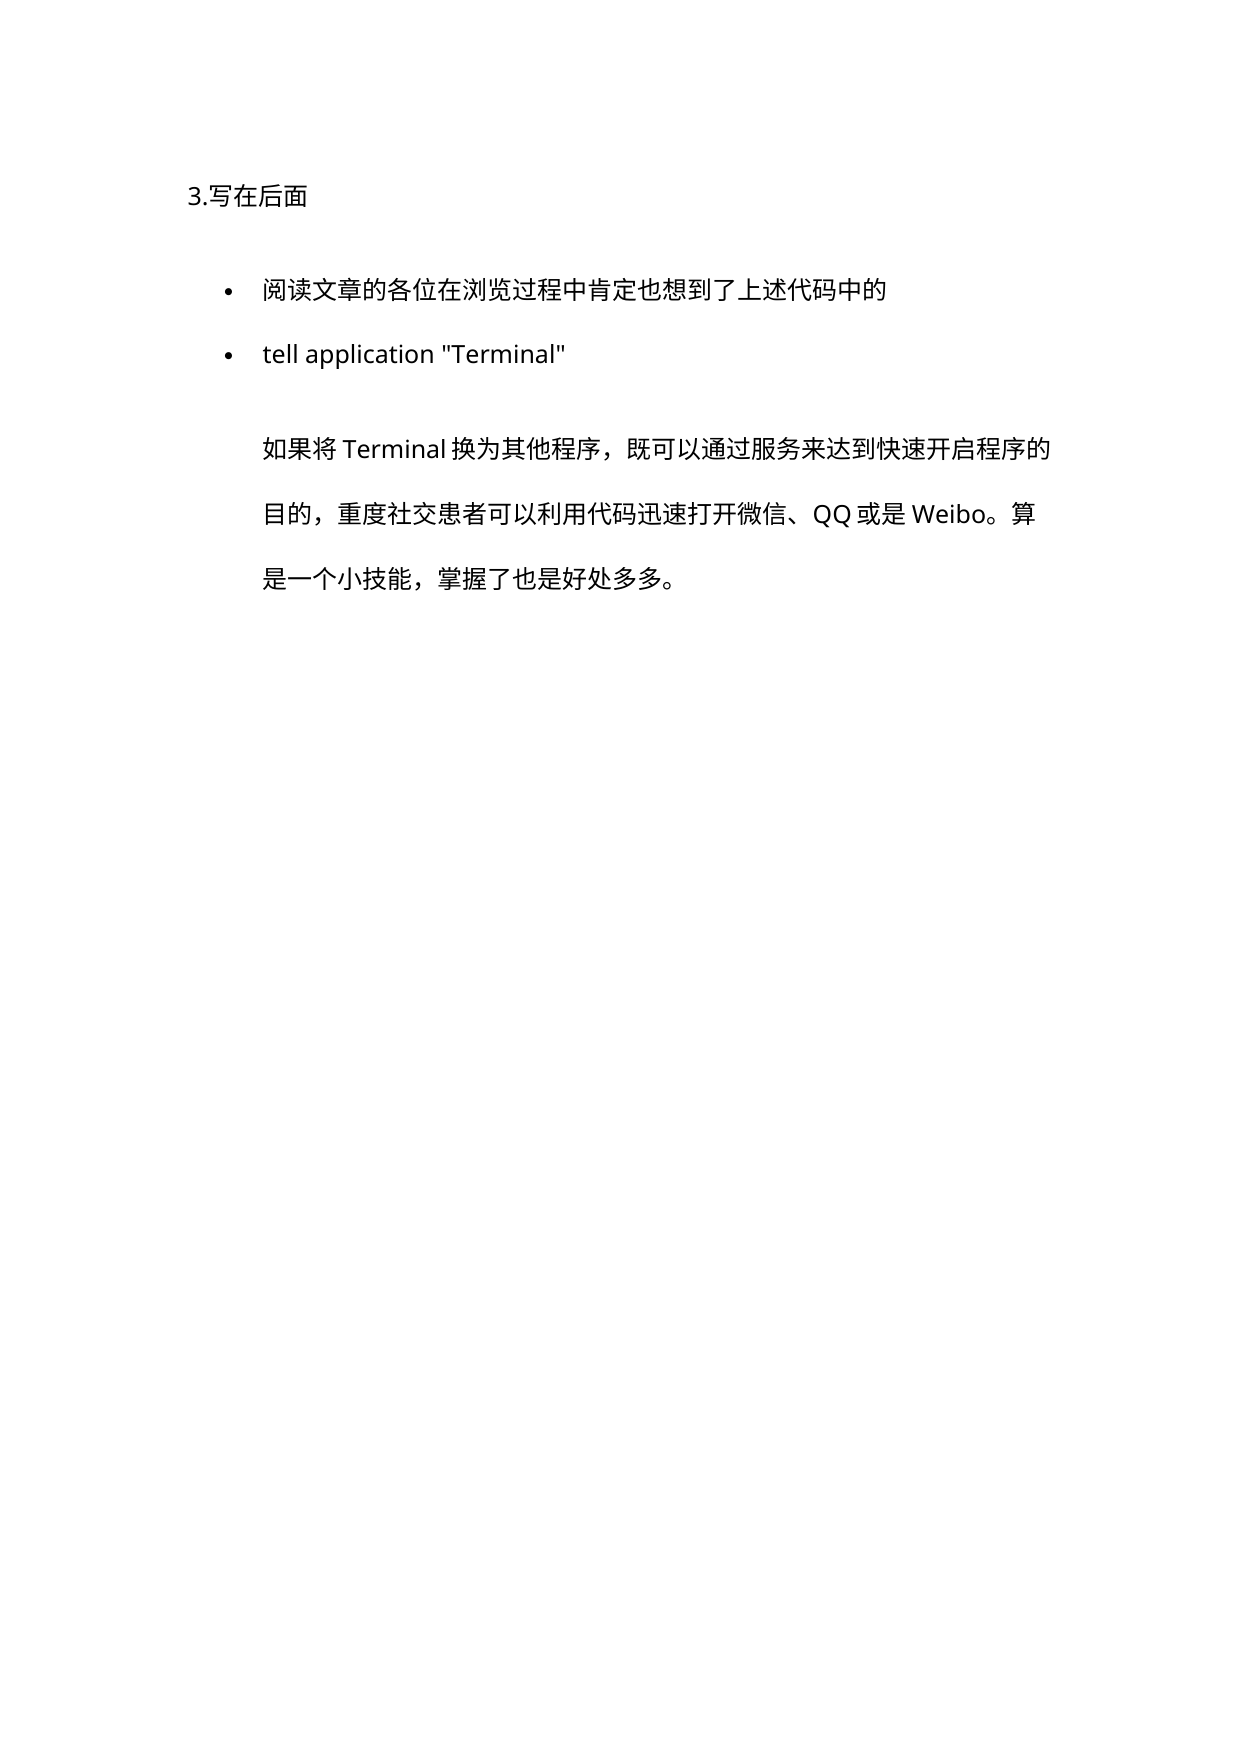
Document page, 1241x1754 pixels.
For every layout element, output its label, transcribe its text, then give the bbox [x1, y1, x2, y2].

list 阅读文章的各位在浏览过程中肯定也想到了上述代码中的 [225, 256, 1053, 321]
list tell application "Terminal" [225, 321, 1053, 386]
text 如果将Terminal换为其他程序，既可以通过服务来达到快速开启程序的目的，重度社交患者可以利用代码迅速打开微信、QQ或是Weibo。算是一个小技能，掌握了也是好处多多。 [262, 415, 1053, 610]
text 3.写在后面 [187, 162, 1053, 227]
